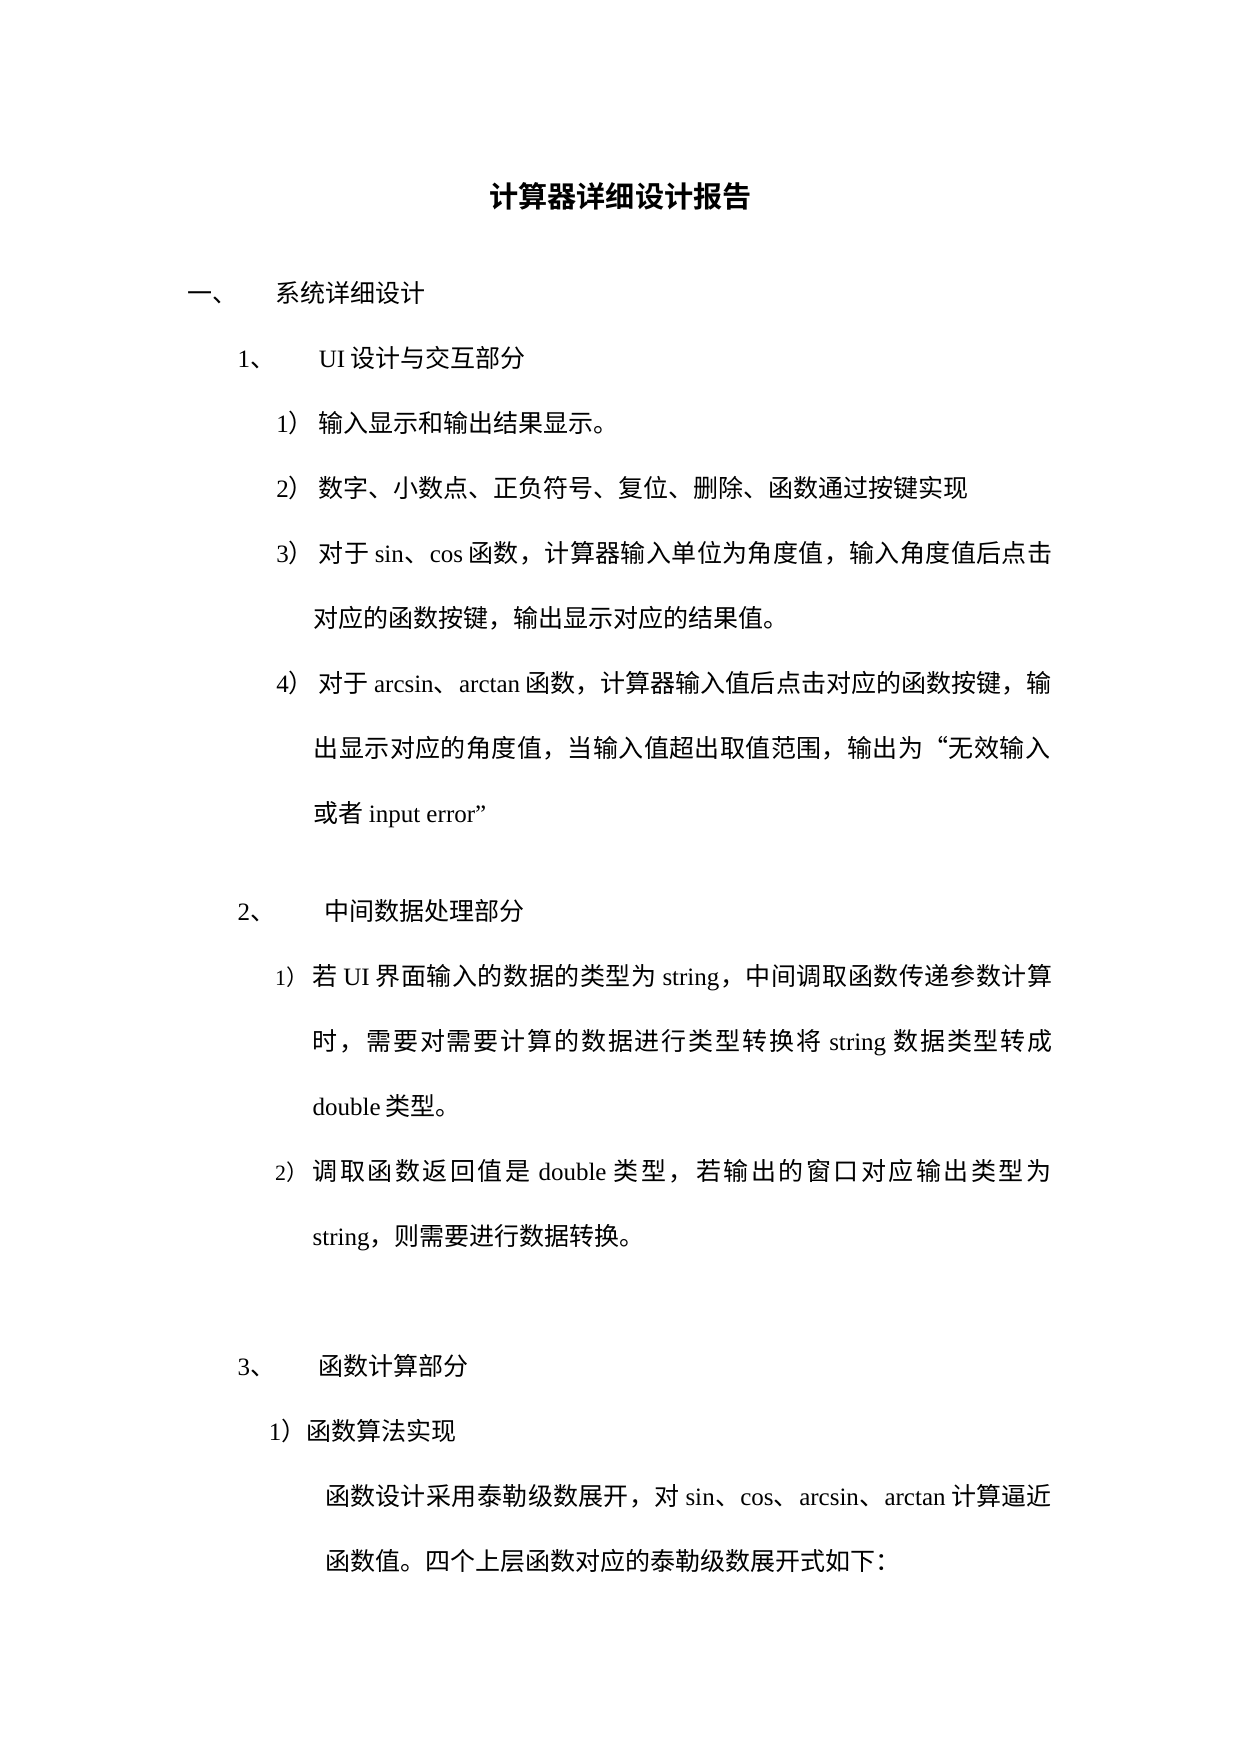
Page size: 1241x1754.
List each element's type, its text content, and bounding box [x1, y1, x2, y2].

list 对于arcsin、arctan函数，计算器输入值后点击对应的函数按键，输出显示对应的角度值，当输入值超出取值范围，输出为“无效输入或者input error” [276, 649, 1053, 844]
list 数字、小数点、正负符号、复位、删除、函数通过按键实现 [276, 454, 1053, 519]
list 调取函数返回值是double类型，若输出的窗口对应输出类型为string，则需要进行数据转换。 [275, 1137, 1053, 1267]
text 1）函数算法实现 [194, 1397, 1053, 1462]
list 输入显示和输出结果显示。 [276, 389, 1053, 454]
text 计算器详细设计报告 [187, 162, 1053, 227]
list UI设计与交互部分 [237, 324, 1053, 389]
text 函数设计采用泰勒级数展开，对sin、cos、arcsin、arctan计算逼近函数值。四个上层函数对应的泰勒级数展开式如下： [325, 1462, 1053, 1592]
list 函数计算部分 [237, 1332, 1053, 1397]
list 中间数据处理部分 [237, 877, 1053, 942]
list 若UI界面输入的数据的类型为string，中间调取函数传递参数计算时，需要对需要计算的数据进行类型转换将string数据类型转成double类型。 [275, 942, 1053, 1137]
list 对于sin、cos函数，计算器输入单位为角度值，输入角度值后点击对应的函数按键，输出显示对应的结果值。 [276, 519, 1053, 649]
list 系统详细设计 [187, 259, 1053, 324]
